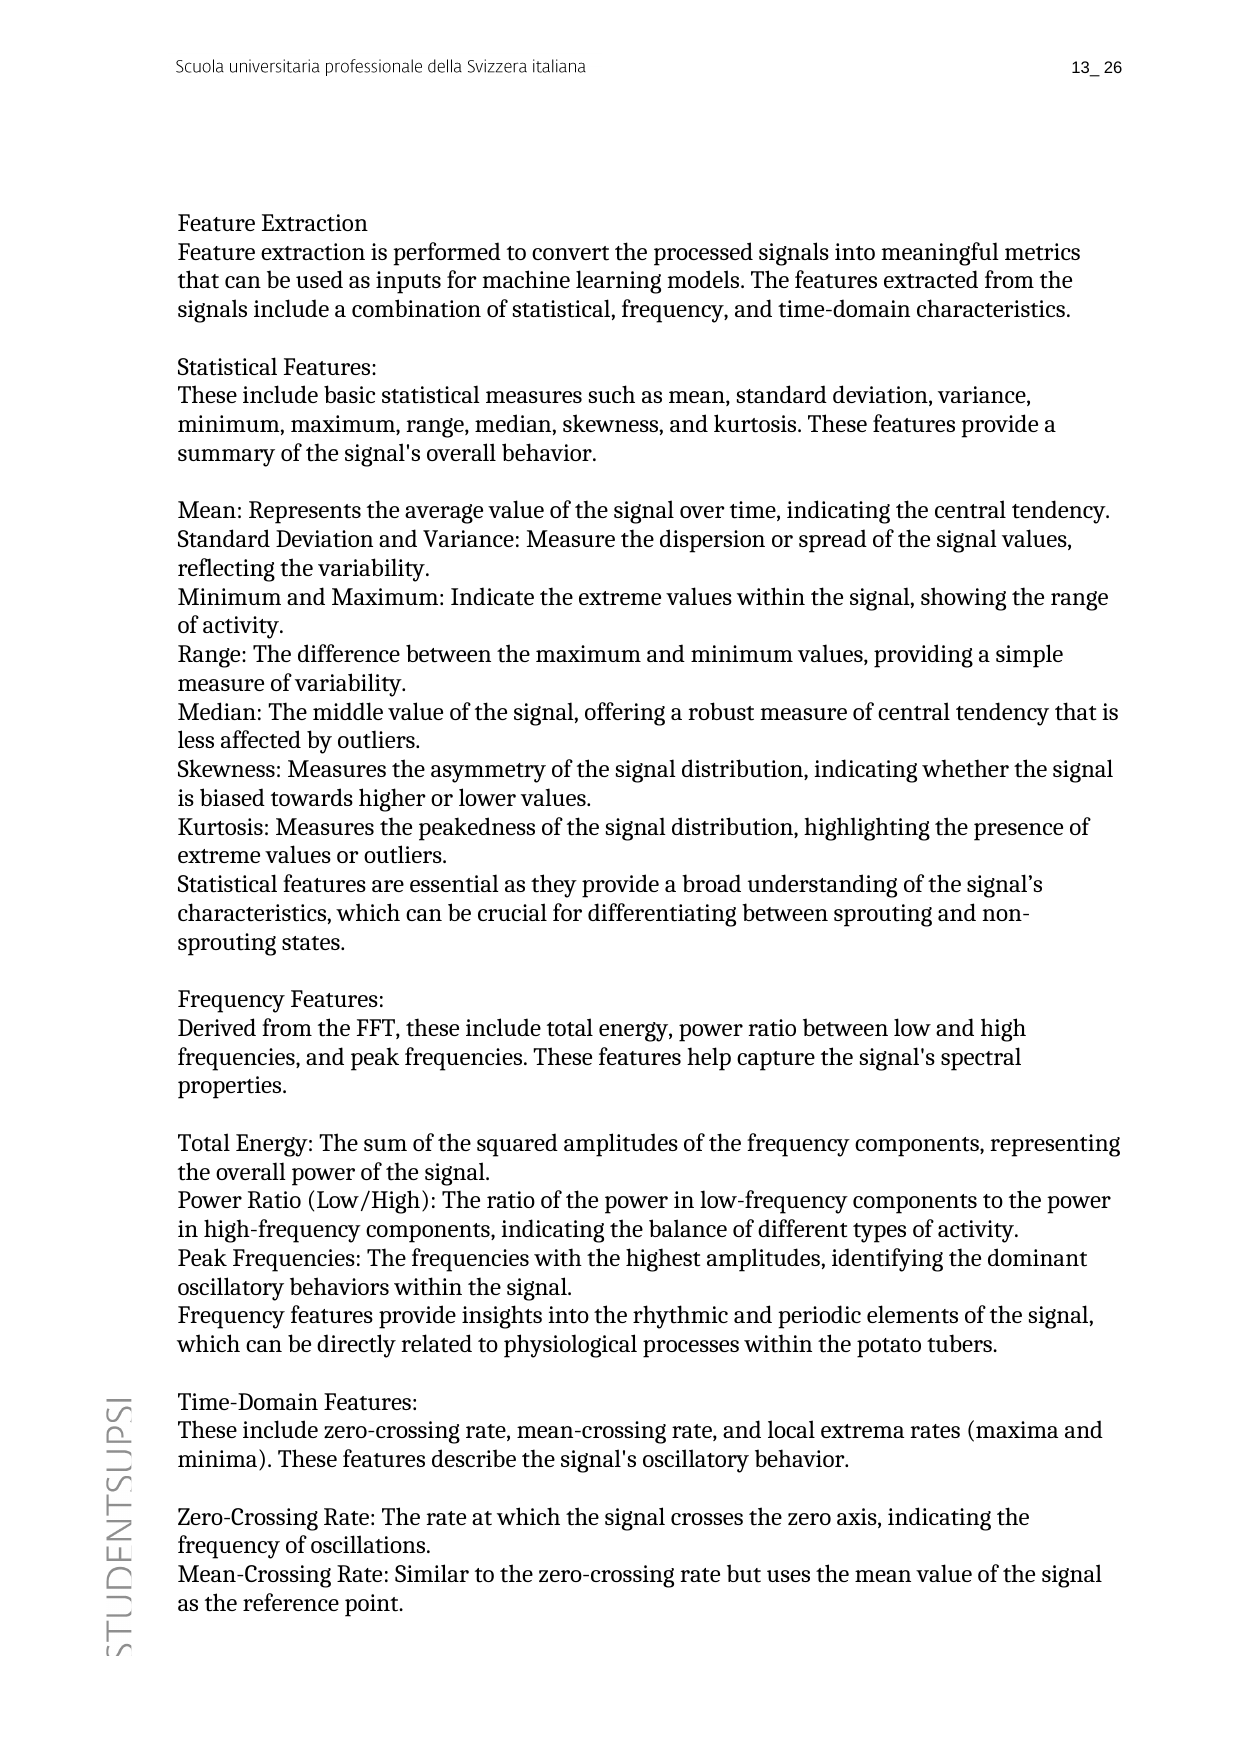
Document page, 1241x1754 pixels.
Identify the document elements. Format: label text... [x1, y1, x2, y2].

text Derived from the FFT, these include total energy, power ratio between low and high frequencies, and peak frequencies. These features help capture the signal's spectral properties. [177, 1014, 1122, 1100]
text Frequency features provide insights into the rhythmic and periodic elements of the signal, which can be directly related to physiological processes within the potato tubers. [177, 1301, 1122, 1359]
text Standard Deviation and Variance: Measure the dispersion or spread of the signal values, reflecting the variability. [177, 525, 1122, 583]
picture [106, 1399, 132, 1657]
text Mean: Represents the average value of the signal over time, indicating the central tendency. [177, 496, 1122, 525]
text Mean-Crossing Rate: Similar to the zero-crossing rate but uses the mean value of the signal as the reference point. [177, 1560, 1122, 1618]
text Range: The difference between the maximum and minimum values, providing a simple measure of variability. [177, 640, 1122, 698]
text Statistical features are essential as they provide a broad understanding of the signal’s characteristics, which can be crucial for differentiating between sprouting and non-sprouting states. [177, 870, 1122, 956]
text Minimum and Maximum: Indicate the extreme values within the signal, showing the range of activity. [177, 583, 1122, 640]
text Feature extraction is performed to convert the processed signals into meaningful metrics that can be used as inputs for machine learning models. The features extracted from the signals include a combination of statistical, frequency, and time-domain characteristics. [177, 238, 1122, 324]
text These include zero-crossing rate, mean-crossing rate, and local extrema rates (maxima and minima). These features describe the signal's oscillatory behavior. [177, 1416, 1122, 1474]
text Time-Domain Features: [177, 1388, 1122, 1416]
text Zero-Crossing Rate: The rate at which the signal crosses the zero axis, indicating the frequency of oscillations. [177, 1503, 1122, 1560]
text Kurtosis: Measures the peakedness of the signal distribution, highlighting the presence of extreme values or outliers. [177, 813, 1122, 870]
text Power Ratio (Low/High): The ratio of the power in low-frequency components to the power in high-frequency components, indicating the balance of different types of activity. [177, 1186, 1122, 1244]
text These include basic statistical measures such as mean, standard deviation, variance, minimum, maximum, range, median, skewness, and kurtosis. These features provide a summary of the signal's overall behavior. [177, 381, 1122, 468]
picture [168, 53, 602, 80]
text Skewness: Measures the asymmetry of the signal distribution, indicating whether the signal is biased towards higher or lower values. [177, 755, 1122, 813]
text Feature Extraction [177, 209, 1122, 238]
text Statistical Features: [177, 353, 1122, 381]
text Median: The middle value of the signal, offering a robust measure of central tendency that is less affected by outliers. [177, 698, 1122, 755]
text Peak Frequencies: The frequencies with the highest amplitudes, identifying the dominant oscillatory behaviors within the signal. [177, 1244, 1122, 1301]
text Frequency Features: [177, 985, 1122, 1014]
text Total Energy: The sum of the squared amplitudes of the frequency components, representing the overall power of the signal. [177, 1129, 1122, 1186]
